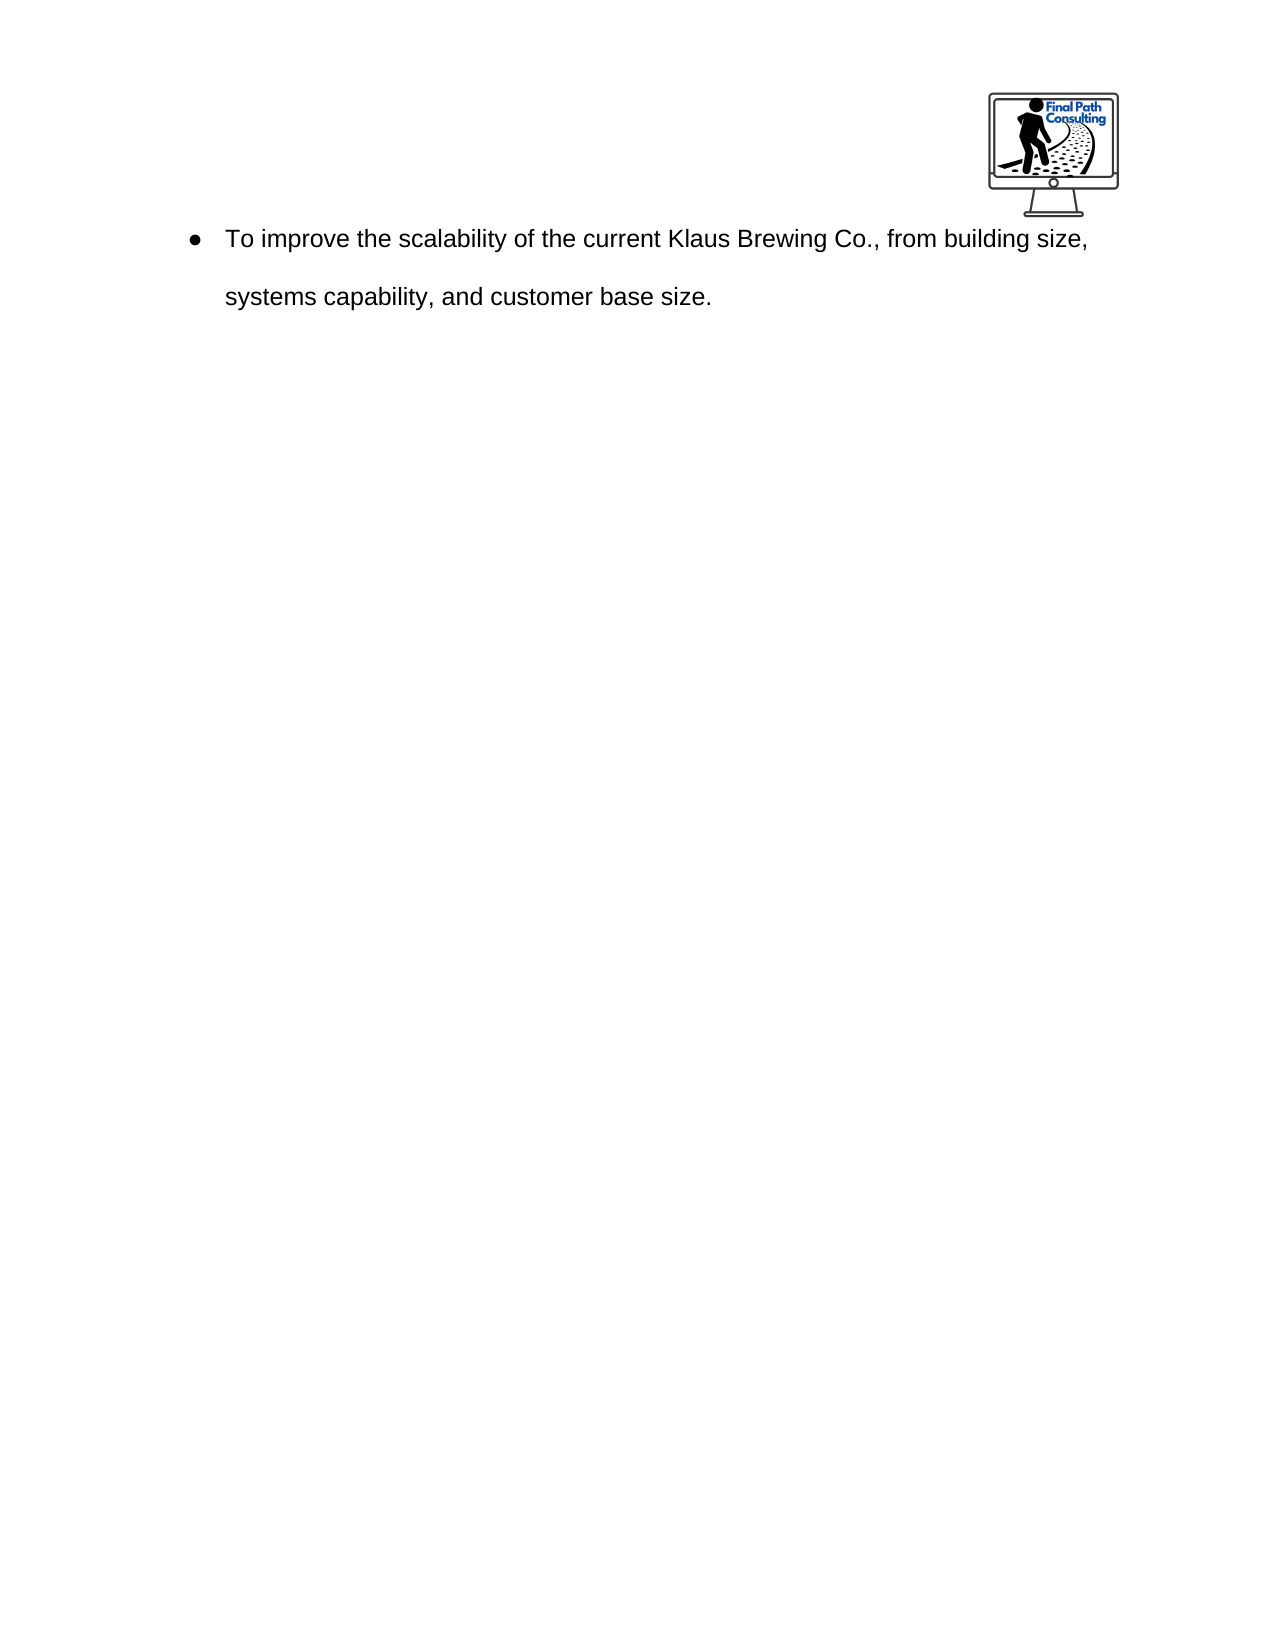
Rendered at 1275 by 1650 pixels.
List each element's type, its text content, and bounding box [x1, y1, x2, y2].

picture [982, 81, 1125, 225]
list To improve the scalability of the current Klaus Brewing Co., from building size, systems capability, and customer base size. [187, 224, 1125, 311]
